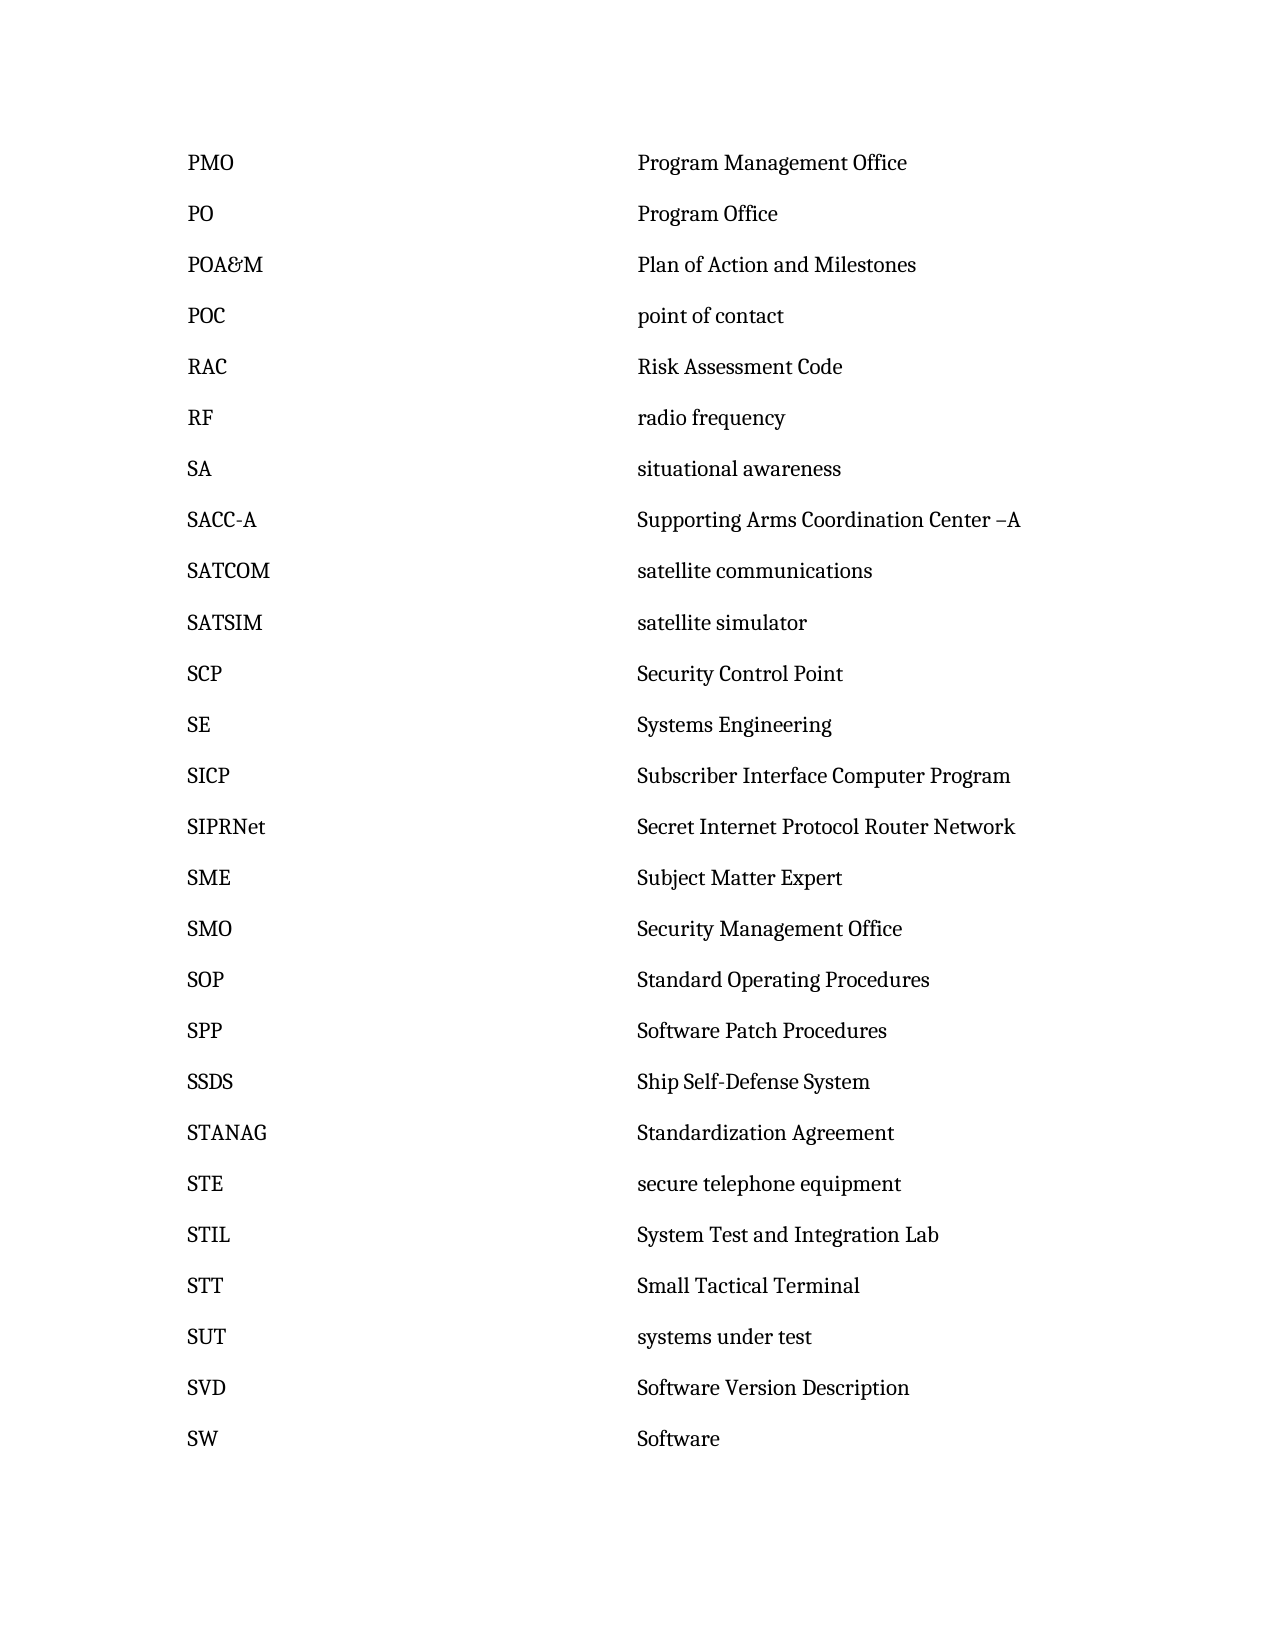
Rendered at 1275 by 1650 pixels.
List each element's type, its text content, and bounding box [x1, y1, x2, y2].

table_cell SE [176, 711, 626, 762]
table_cell Supporting Arms Coordination Center –A [626, 507, 1076, 558]
table_cell SSDS [176, 1069, 626, 1120]
table_cell STANAG [176, 1120, 626, 1171]
table_cell SMO [176, 916, 626, 967]
table_cell SATCOM [176, 558, 626, 609]
table_cell STIL [176, 1222, 626, 1273]
table_cell Program Office [626, 201, 1076, 252]
table_cell Standardization Agreement [626, 1120, 1076, 1171]
table_cell RAC [176, 354, 626, 405]
table_cell Risk Assessment Code [626, 354, 1076, 405]
table_cell SVD [176, 1375, 626, 1426]
table_cell Software Patch Procedures [626, 1018, 1076, 1069]
table_cell SCP [176, 660, 626, 711]
table_cell Subject Matter Expert [626, 865, 1076, 916]
table_cell satellite communications [626, 558, 1076, 609]
table_cell PMO [176, 150, 626, 201]
table_cell SPP [176, 1018, 626, 1069]
table_cell POA&M [176, 252, 626, 303]
table_cell Program Management Office [626, 150, 1076, 201]
table_cell SUT [176, 1324, 626, 1375]
table_cell Security Management Office [626, 916, 1076, 967]
table_cell SACC-A [176, 507, 626, 558]
table_cell Plan of Action and Milestones [626, 252, 1076, 303]
table_cell Systems Engineering [626, 711, 1076, 762]
table_cell SA [176, 456, 626, 507]
table_cell SW [176, 1426, 626, 1477]
table_cell Software [626, 1426, 1076, 1477]
table_cell PO [176, 201, 626, 252]
table_cell Software Version Description [626, 1375, 1076, 1426]
table_cell satellite simulator [626, 609, 1076, 660]
table_cell System Test and Integration Lab [626, 1222, 1076, 1273]
table_cell Security Control Point [626, 660, 1076, 711]
table_cell situational awareness [626, 456, 1076, 507]
table_cell RF [176, 405, 626, 456]
table_cell STT [176, 1273, 626, 1324]
table_cell Standard Operating Procedures [626, 967, 1076, 1018]
table_cell POC [176, 303, 626, 354]
table_cell SICP [176, 763, 626, 813]
table_cell SME [176, 865, 626, 916]
table_cell STE [176, 1171, 626, 1222]
table_cell SIPRNet [176, 814, 626, 864]
table_cell systems under test [626, 1324, 1076, 1375]
table_cell Small Tactical Terminal [626, 1273, 1076, 1324]
table_cell SATSIM [176, 609, 626, 660]
table_cell Secret Internet Protocol Router Network [626, 814, 1076, 864]
table_cell Ship Self-Defense System [626, 1069, 1076, 1120]
table_cell SOP [176, 967, 626, 1018]
table_cell point of contact [626, 303, 1076, 354]
table_cell Subscriber Interface Computer Program [626, 763, 1076, 813]
table_cell secure telephone equipment [626, 1171, 1076, 1222]
table_cell radio frequency [626, 405, 1076, 456]
